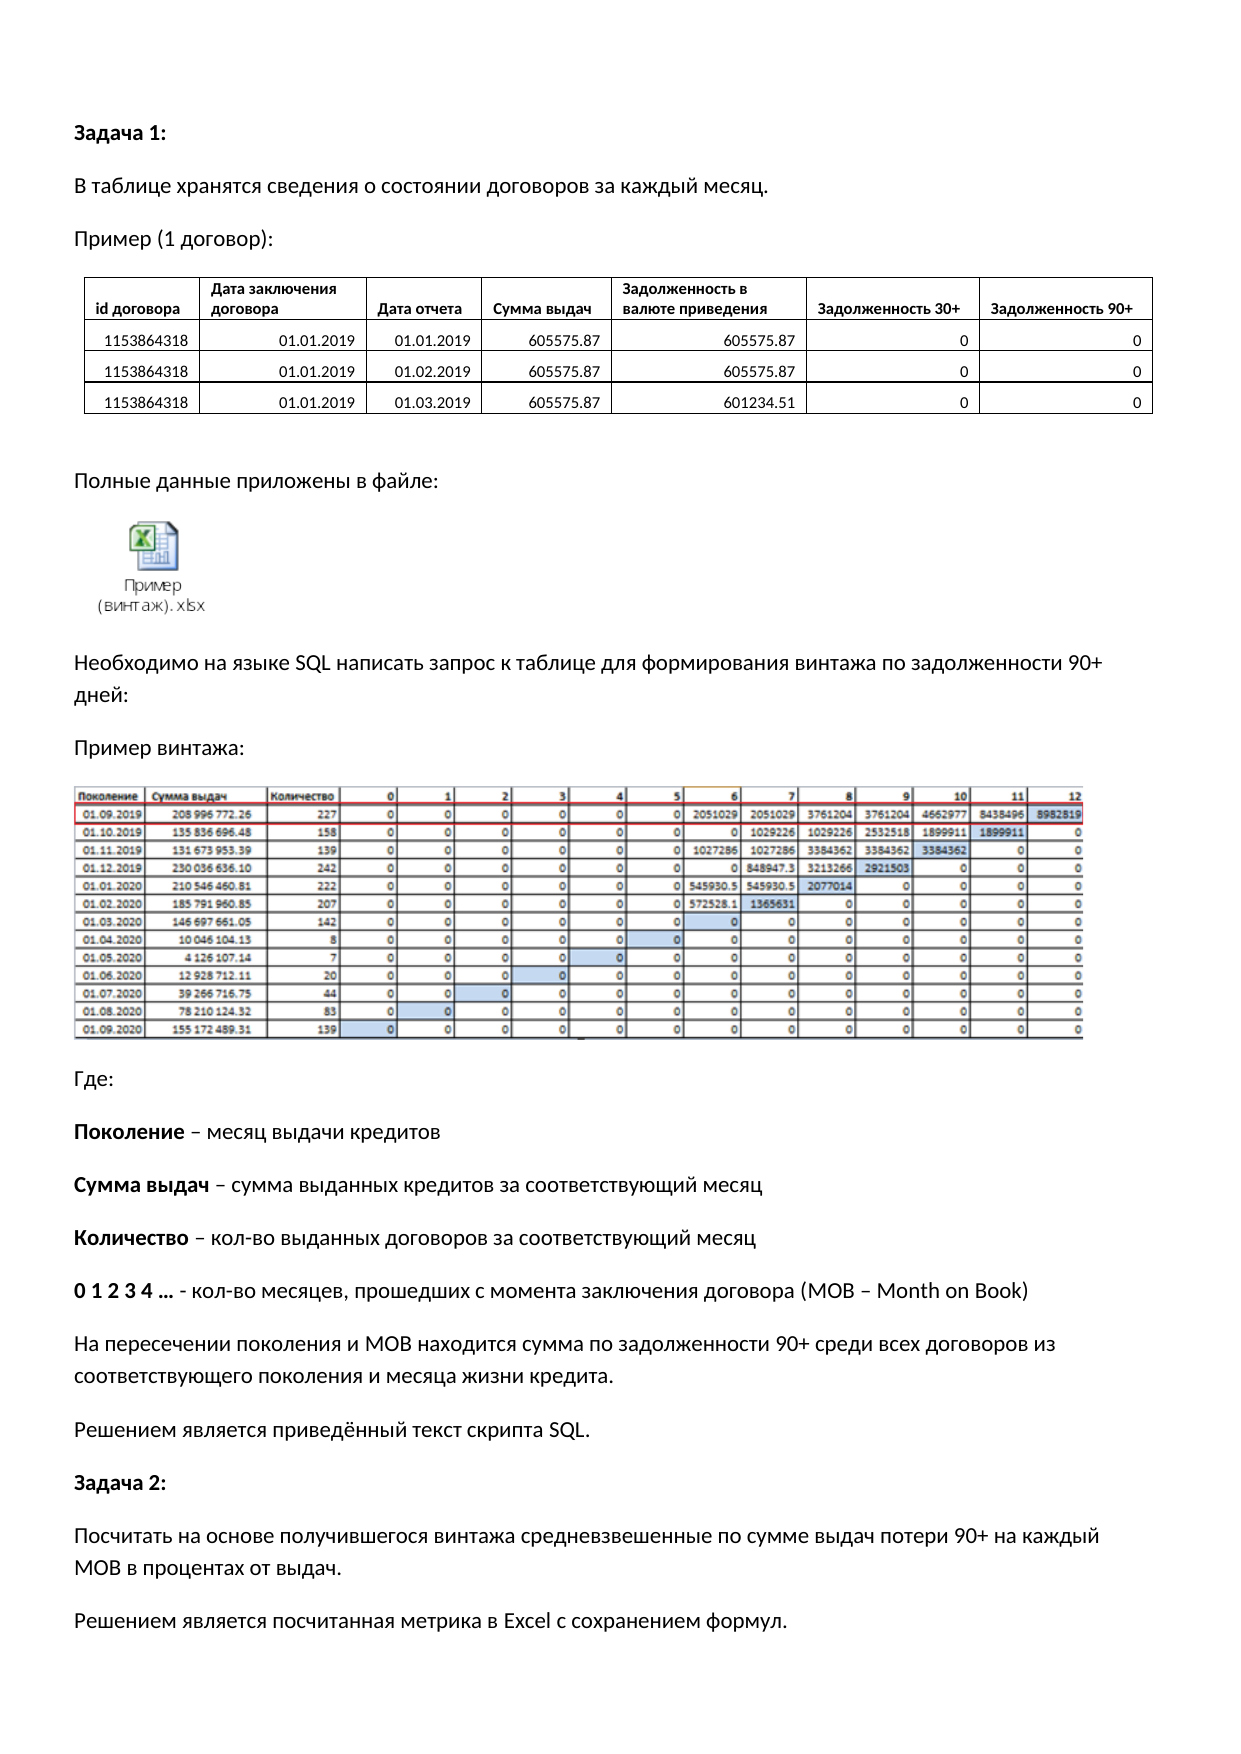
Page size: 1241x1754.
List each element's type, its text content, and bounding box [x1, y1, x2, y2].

table_cell 605575.87 [612, 320, 806, 350]
text Задача 2: [74, 1468, 1152, 1496]
table_cell 0 [807, 320, 979, 350]
text 0 1 2 3 4 … - кол-во месяцев, прошедших с момента заключения договора (MOB – Month on Book) [74, 1276, 1152, 1304]
table_cell 01.03.2019 [367, 383, 481, 413]
table_cell 01.01.2019 [200, 320, 366, 350]
table_cell 605575.87 [482, 383, 611, 413]
table_cell 0 [980, 320, 1152, 350]
text Пример винтажа: [74, 733, 1152, 761]
table_header Задолженность в валюте приведения [612, 278, 806, 319]
table_cell 601234.51 [612, 383, 806, 413]
table_cell 0 [980, 383, 1152, 413]
table_cell 01.01.2019 [200, 351, 366, 381]
table_cell 605575.87 [612, 351, 806, 381]
table_cell 0 [980, 351, 1152, 381]
text Полные данные приложены в файле: [74, 467, 1152, 495]
text Решением является посчитанная метрика в Excel с сохранением формул. [74, 1606, 1152, 1634]
text Задача 1: [74, 118, 1152, 146]
table_header id договора [85, 278, 199, 319]
table_header Сумма выдач [482, 278, 611, 319]
text На пересечении поколения и MOB находится сумма по задолженности 90+ среди всех договоров из соответствующего поколения и месяца жизни кредита. [74, 1329, 1152, 1390]
picture [73, 786, 1084, 1040]
text Решением является приведённый текст скрипта SQL. [74, 1415, 1152, 1443]
table_cell 01.01.2019 [200, 383, 366, 413]
table_header Задолженность 30+ [807, 278, 979, 319]
text Посчитать на основе получившегося винтажа средневзвешенные по сумме выдач потери 90+ на каждый MOB в процентах от выдач. [74, 1521, 1152, 1581]
text Необходимо на языке SQL написать запрос к таблице для формирования винтажа по задолженности 90+ дней: [74, 648, 1152, 708]
table_header Дата заключения договора [200, 278, 366, 319]
table_cell 0 [807, 383, 979, 413]
text Сумма выдач – сумма выданных кредитов за соответствующий месяц [74, 1170, 1152, 1198]
table_header Дата отчета [367, 278, 481, 319]
text Количество – кол-во выданных договоров за соответствующий месяц [74, 1223, 1152, 1251]
text Поколение – месяц выдачи кредитов [74, 1117, 1152, 1145]
table_cell 1153864318 [85, 351, 199, 381]
table_cell 605575.87 [482, 320, 611, 350]
table_cell 01.01.2019 [367, 320, 481, 350]
text В таблице хранятся сведения о состоянии договоров за каждый месяц. [74, 171, 1152, 199]
table_cell 605575.87 [482, 351, 611, 381]
text Пример (1 договор): [74, 224, 1152, 252]
text Где: [74, 1064, 1152, 1092]
table_cell 0 [807, 351, 979, 381]
table_cell 1153864318 [85, 383, 199, 413]
table_cell 01.02.2019 [367, 351, 481, 381]
table_cell 1153864318 [85, 320, 199, 350]
table_header Задолженность 90+ [980, 278, 1152, 319]
